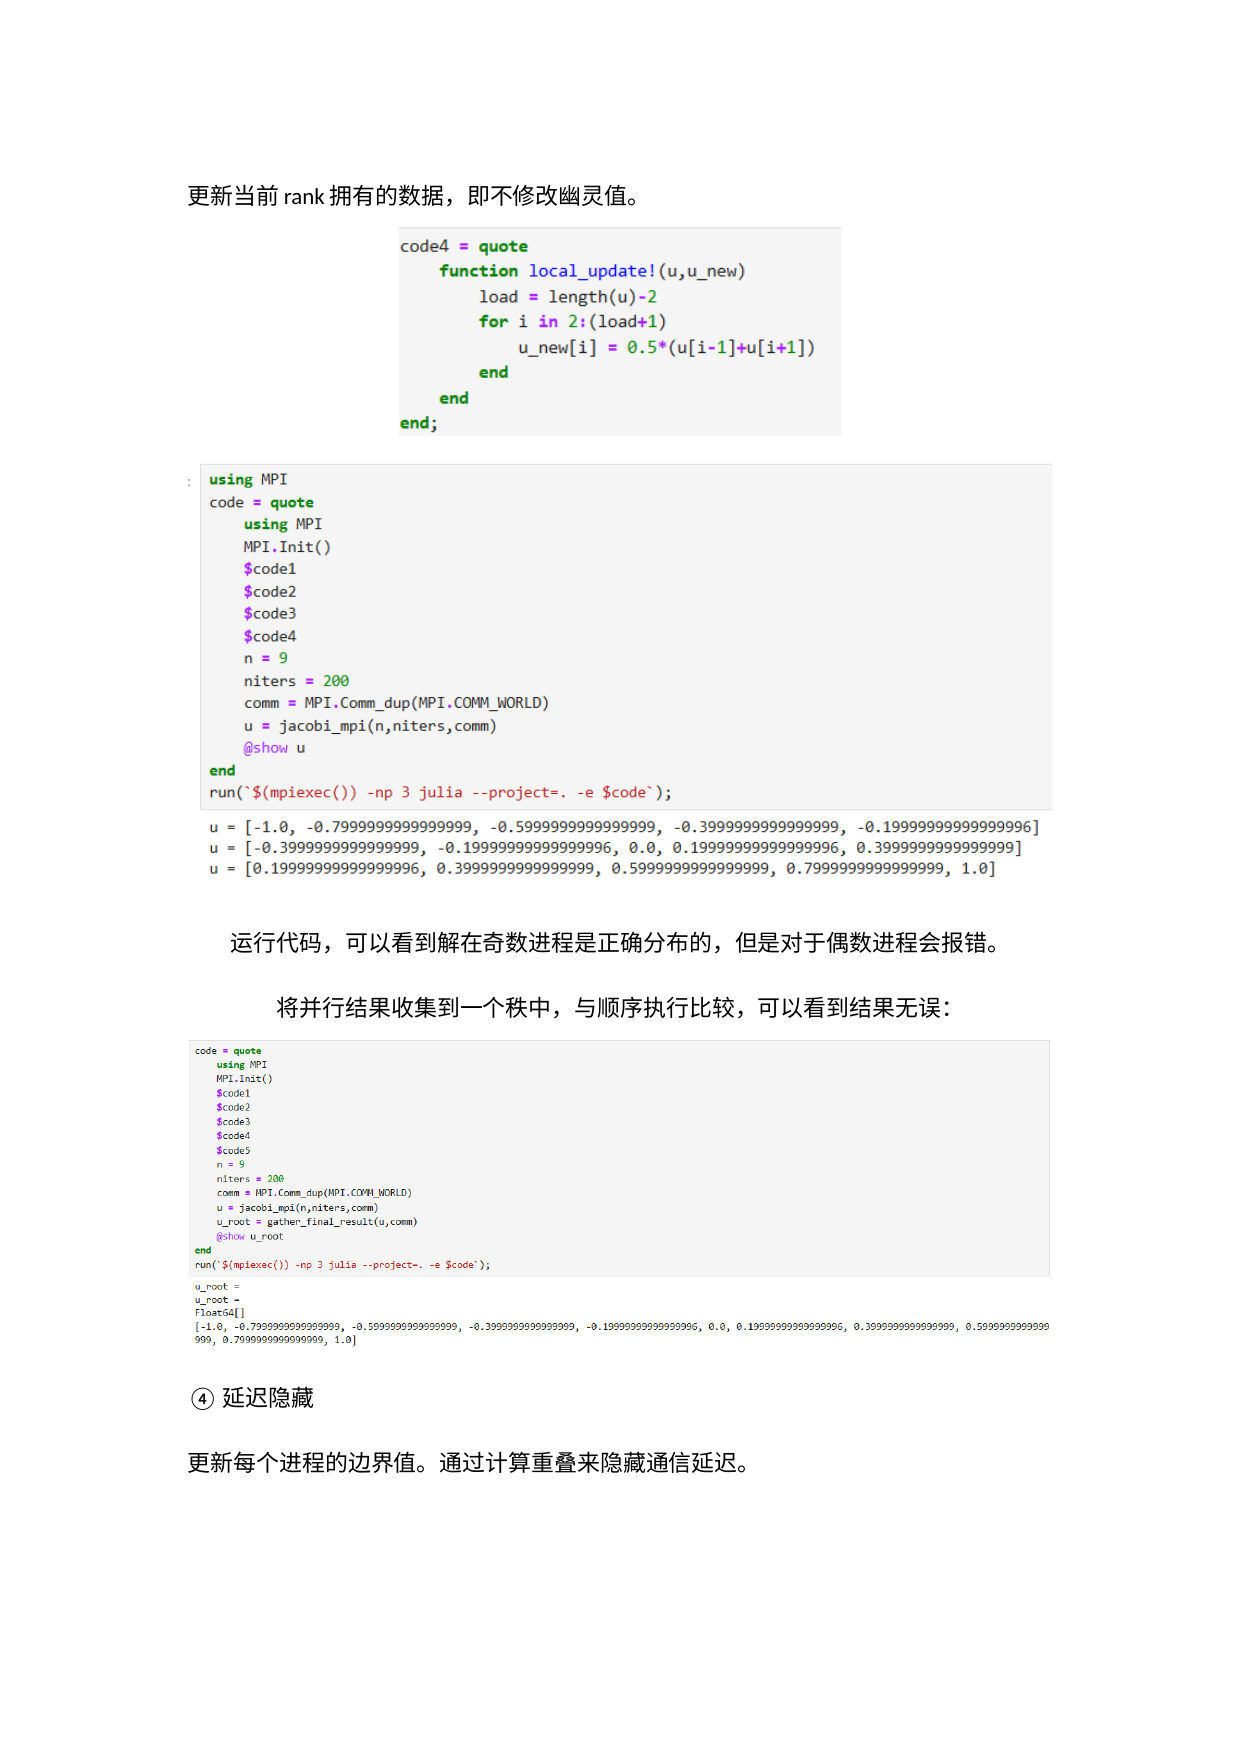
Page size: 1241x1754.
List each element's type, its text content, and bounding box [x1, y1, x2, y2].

text 将并行结果收集到一个秩中，与顺序执行比较，可以看到结果无误： [187, 974, 1053, 1039]
text 更新每个进程的边界值。通过计算重叠来隐藏通信延迟。 [187, 1429, 1053, 1494]
text ④延迟隐藏 [187, 1364, 1053, 1429]
text 更新当前rank拥有的数据，即不修改幽灵值。 [187, 162, 1053, 227]
picture [398, 227, 842, 436]
picture [187, 1039, 1053, 1352]
picture [187, 454, 1053, 878]
text 运行代码，可以看到解在奇数进程是正确分布的，但是对于偶数进程会报错。 [187, 909, 1053, 974]
